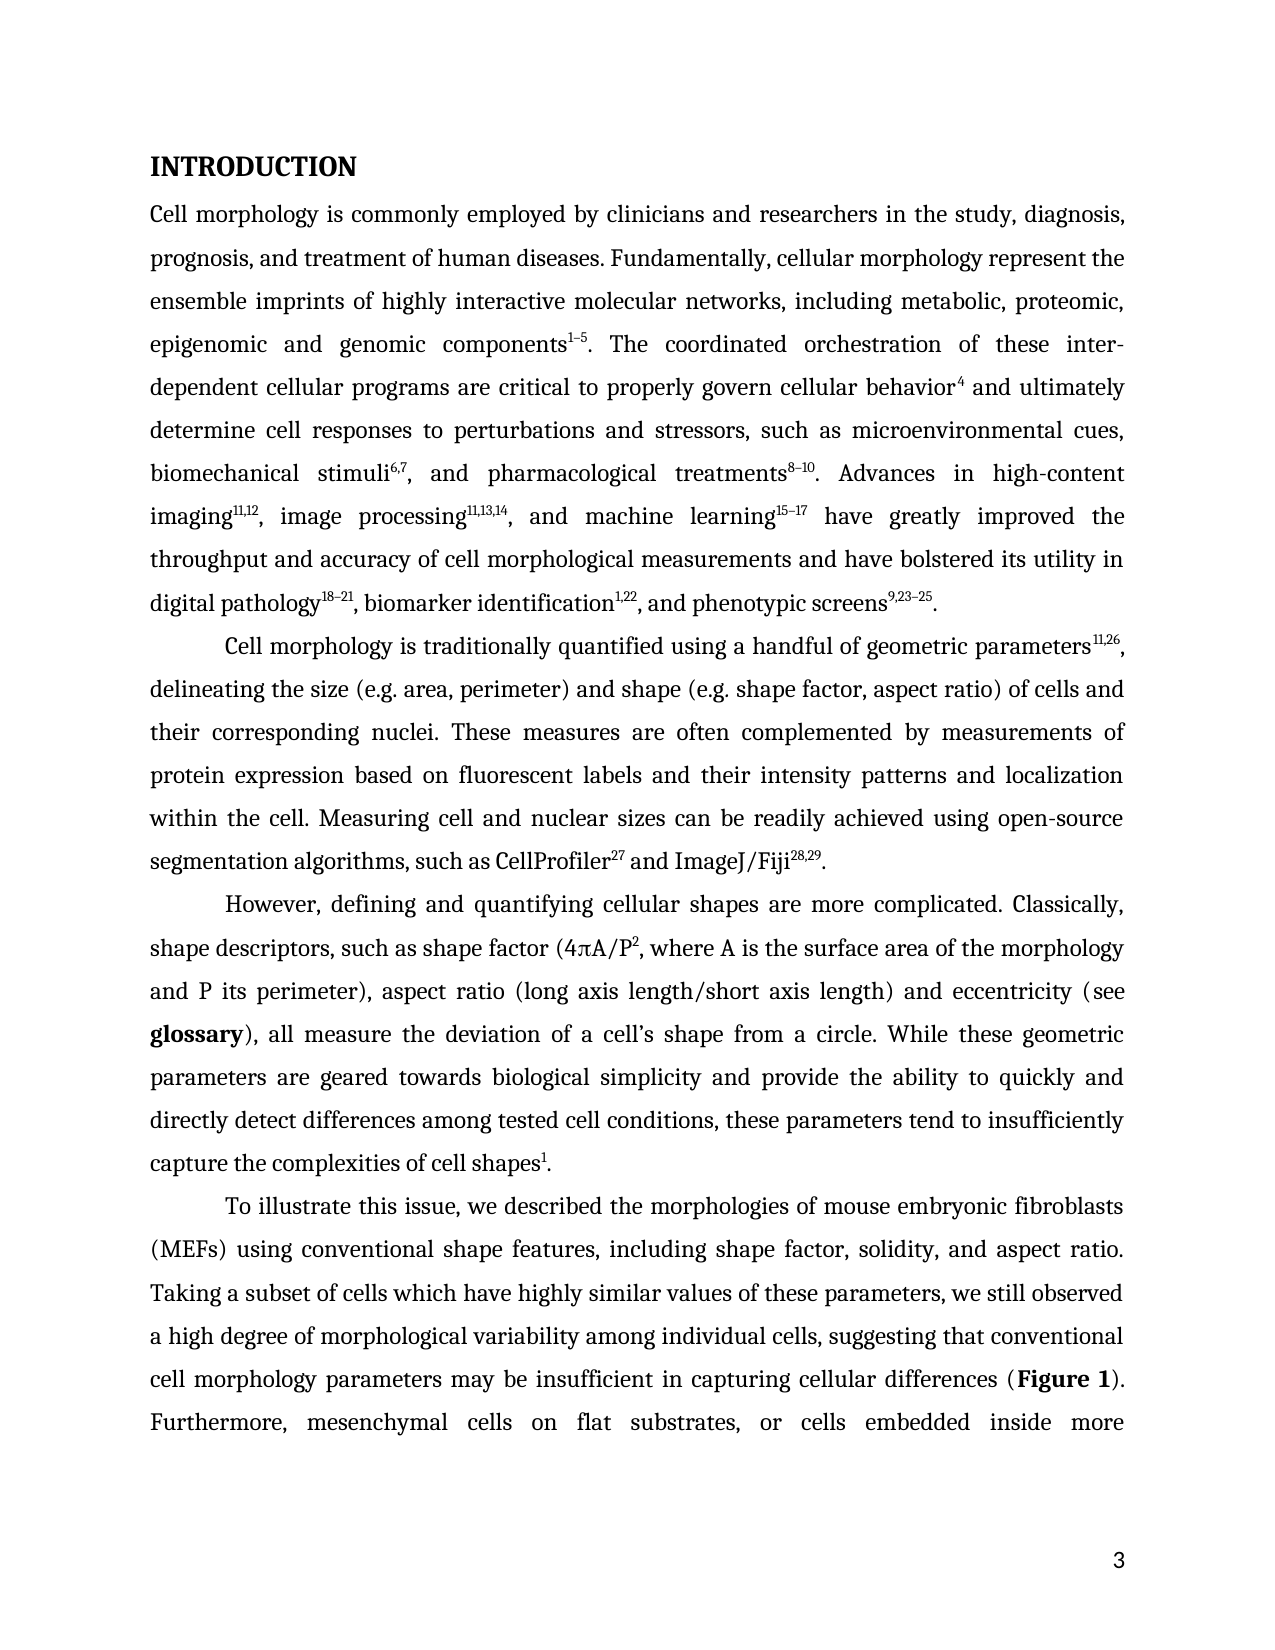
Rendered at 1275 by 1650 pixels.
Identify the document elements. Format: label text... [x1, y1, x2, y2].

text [150, 1192, 1125, 1437]
text Cell morphology is commonly employed by clinicians and researchers in the study, diagnosis, prognosis, and treatment of human diseases. Fundamentally, cellular morphology represent the ensemble imprints of highly interactive molecular networks, including metabolic, proteomic, epigenomic and genomic components1–5. The coordinated orchestration of these inter-dependent cellular programs are critical to properly govern cellular behavior4 and ultimately determine cell responses to perturbations and stressors, such as microenvironmental cues, biomechanical stimuli6,7, and pharmacological treatments8–10. Advances in high-content imaging11,12, image processing11,13,14, and machine learning15–17 have greatly improved the throughput and accuracy of cell morphological measurements and have bolstered its utility in digital pathology18–21, biomarker identification1,22, and phenotypic screens9,23–25. [150, 200, 1125, 617]
text However, defining and quantifying cellular shapes are more complicated. Classically, shape descriptors, such as shape factor (4A/P2, where A is the surface area of the morphology and P its perimeter), aspect ratio (long axis length/short axis length) and eccentricity (see glossary), all measure the deviation of a cell’s shape from a circle. While these geometric parameters are geared towards biological simplicity and provide the ability to quickly and directly detect differences among tested cell conditions, these parameters tend to insufficiently capture the complexities of cell shapes1. [150, 890, 1125, 1178]
text Cell morphology is traditionally quantified using a handful of geometric parameters11,26, delineating the size (e.g. area, perimeter) and shape (e.g. shape factor, aspect ratio) of cells and their corresponding nuclei. These measures are often complemented by measurements of protein expression based on fluorescent labels and their intensity patterns and localization within the cell. Measuring cell and nuclear sizes can be readily achieved using open-source segmentation algorithms, such as CellProfiler27 and ImageJ/Fiji28,29. [150, 632, 1125, 876]
text INTRODUCTION [150, 150, 1125, 183]
